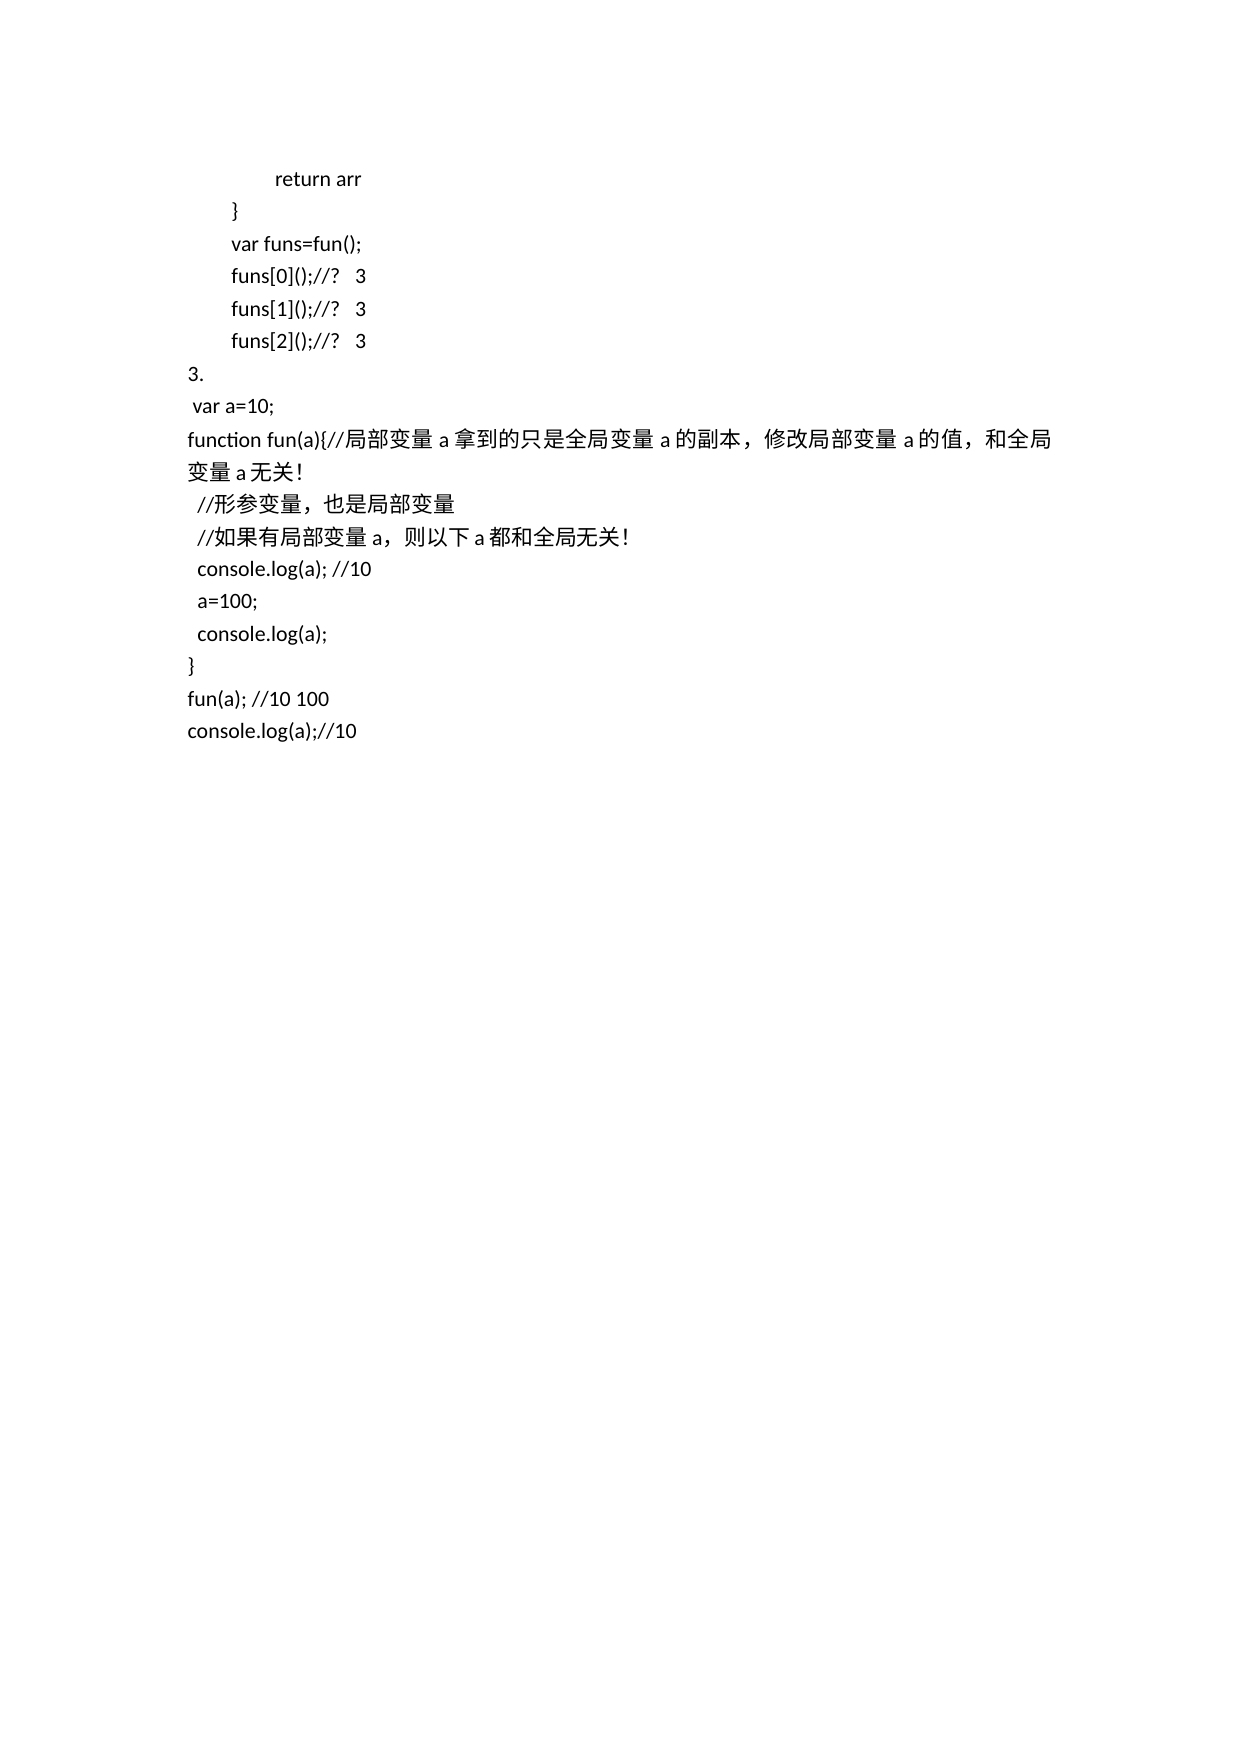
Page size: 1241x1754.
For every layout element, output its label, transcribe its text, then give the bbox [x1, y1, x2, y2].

text funs[1]();//? 3 [187, 292, 1053, 324]
text var funs=fun(); [187, 227, 1053, 259]
text fun(a); //10 100 [187, 682, 1053, 714]
text function fun(a){//局部变量a拿到的只是全局变量a的副本，修改局部变量a的值，和全局变量a无关！ [187, 422, 1053, 487]
text funs[0]();//? 3 [187, 259, 1053, 292]
text } [187, 649, 1053, 682]
text var a=10; [187, 389, 1053, 422]
text console.log(a); [187, 617, 1053, 649]
text return arr [187, 162, 1053, 194]
text } [187, 194, 1053, 227]
text //形参变量，也是局部变量 [187, 487, 1053, 519]
text console.log(a); //10 [187, 552, 1053, 584]
text console.log(a);//10 [187, 714, 1053, 747]
text 3. [187, 357, 1053, 389]
text funs[2]();//? 3 [187, 324, 1053, 357]
text //如果有局部变量a，则以下a都和全局无关！ [187, 519, 1053, 552]
text a=100; [187, 584, 1053, 617]
